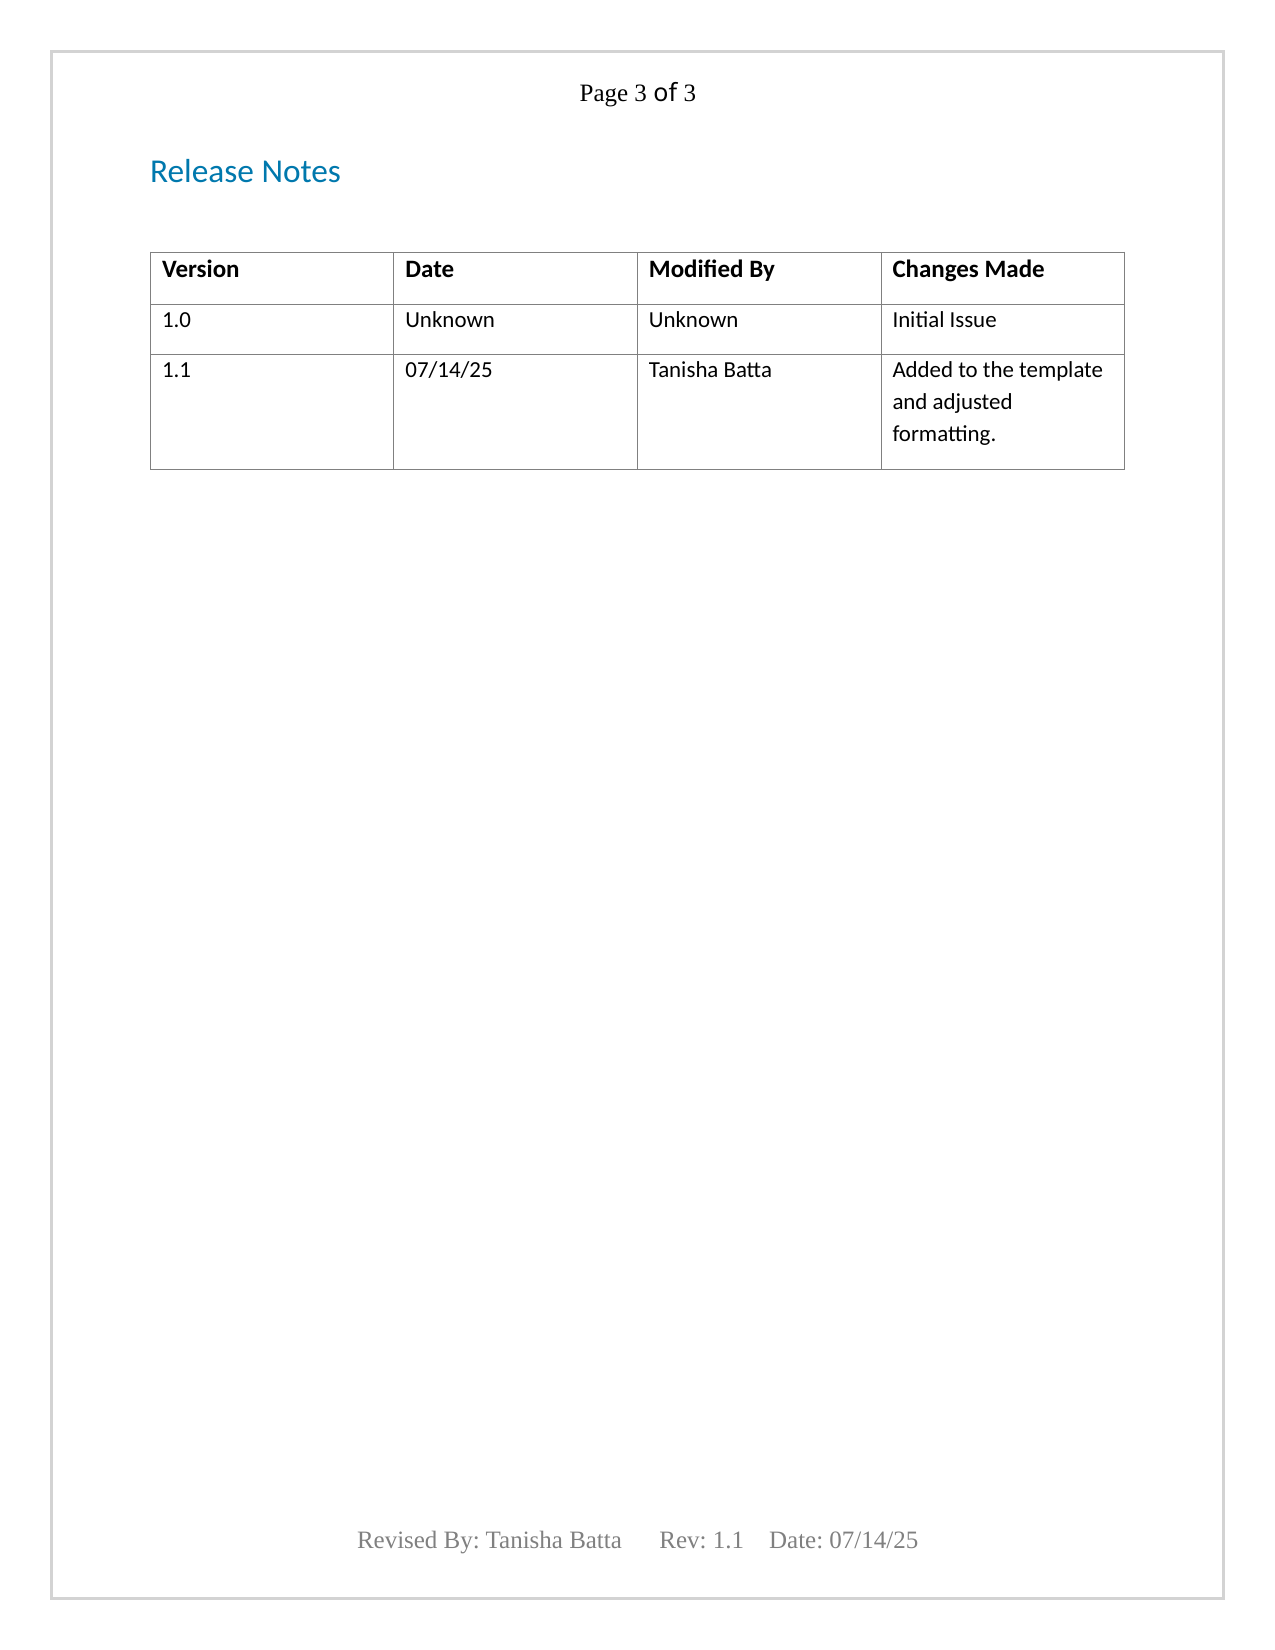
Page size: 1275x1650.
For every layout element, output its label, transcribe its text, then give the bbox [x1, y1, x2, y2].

table_header Modified By [638, 253, 881, 304]
text Release Notes [150, 150, 1125, 230]
table_cell Unknown [638, 305, 881, 354]
table_cell 1.1 [151, 355, 393, 468]
table_header Changes Made [882, 253, 1124, 304]
table_cell Tanisha Batta [638, 355, 881, 468]
table_cell 1.0 [151, 305, 393, 354]
table_header Version [151, 253, 393, 304]
table_cell 07/14/25 [394, 355, 637, 468]
table_cell Initial Issue [882, 305, 1124, 354]
table_cell Added to the template and adjusted formatting. [882, 355, 1124, 468]
table_cell Unknown [394, 305, 637, 354]
table_header Date [394, 253, 637, 304]
